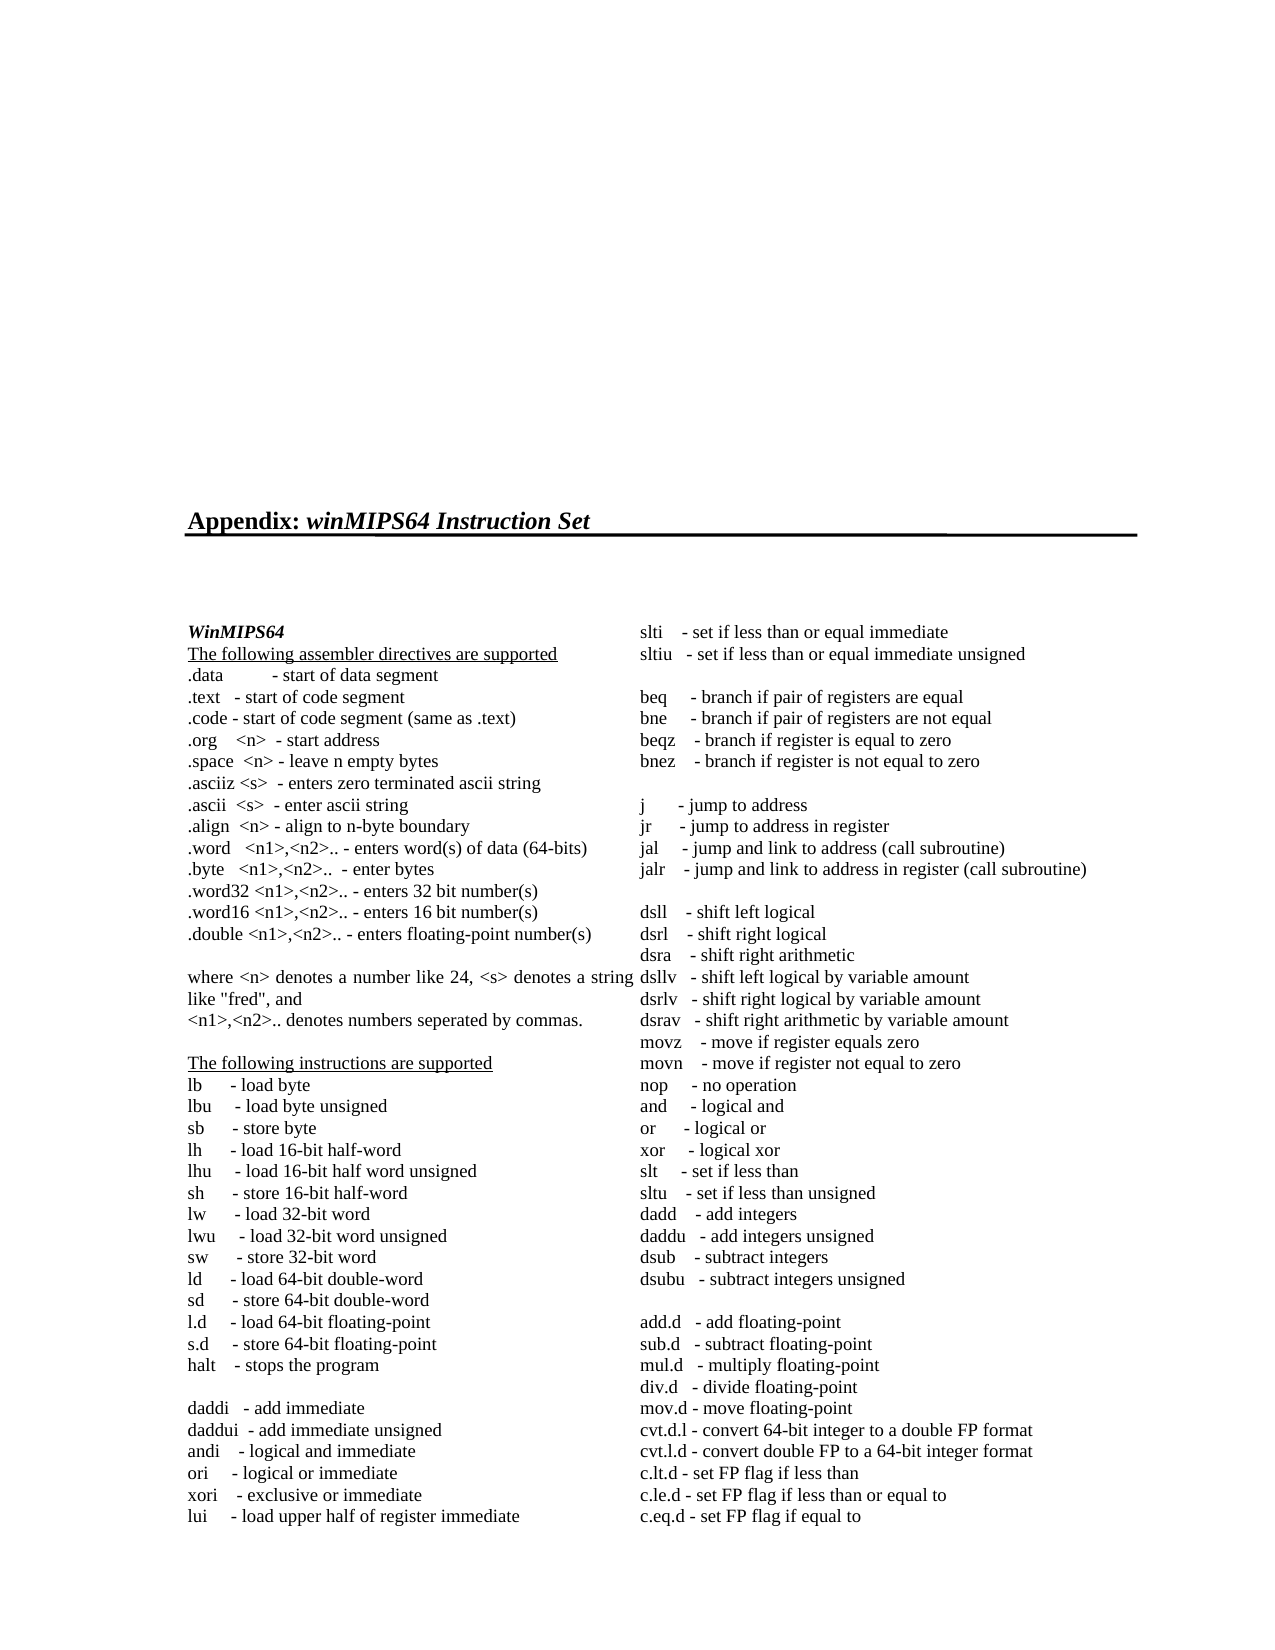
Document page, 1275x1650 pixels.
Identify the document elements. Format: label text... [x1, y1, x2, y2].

text .word32 <n1>,<n2>.. - enters 32 bit number(s) [187, 880, 635, 901]
text lui - load upper half of register immediate [187, 1505, 635, 1527]
text .data - start of data segment [187, 664, 635, 686]
text dadd - add integers [640, 1203, 1087, 1225]
text dsrav - shift right arithmetic by variable amount [640, 1009, 1087, 1031]
text where <n> denotes a number like 24, <s> denotes a string like "fred", and [187, 966, 635, 1009]
text c.eq.d - set FP flag if equal to [640, 1505, 1087, 1527]
text sd - store 64-bit double-word [187, 1289, 635, 1311]
text jr - jump to address in register [640, 815, 1087, 837]
text sb - store byte [187, 1117, 635, 1138]
text movz - move if register equals zero [640, 1031, 1087, 1052]
text movn - move if register not equal to zero [640, 1052, 1087, 1074]
text slt - set if less than [640, 1160, 1087, 1182]
text c.le.d - set FP flag if less than or equal to [640, 1483, 1087, 1505]
text ori - logical or immediate [187, 1462, 635, 1483]
text .space <n> - leave n empty bytes [187, 750, 635, 772]
text .word <n1>,<n2>.. - enters word(s) of data (64-bits) [187, 837, 635, 858]
text xori - exclusive or immediate [187, 1483, 635, 1505]
text lb - load byte [187, 1074, 635, 1095]
text jal - jump and link to address (call subroutine) [640, 837, 1087, 858]
text sh - store 16-bit half-word [187, 1182, 635, 1203]
text mov.d - move floating-point [640, 1397, 1087, 1419]
text daddui - add immediate unsigned [187, 1419, 635, 1440]
text sw - store 32-bit word [187, 1246, 635, 1268]
text mul.d - multiply floating-point [640, 1354, 1087, 1376]
text .word16 <n1>,<n2>.. - enters 16 bit number(s) [187, 901, 635, 923]
text s.d - store 64-bit floating-point [187, 1332, 635, 1354]
text bne - branch if pair of registers are not equal [640, 707, 1087, 729]
text Appendix: winMIPS64 Instruction Set [187, 506, 1087, 533]
text lh - load 16-bit half-word [187, 1138, 635, 1160]
text lbu - load byte unsigned [187, 1095, 635, 1117]
text or - logical or [640, 1117, 1087, 1138]
text cvt.l.d - convert double FP to a 64-bit integer format [640, 1440, 1087, 1462]
text c.lt.d - set FP flag if less than [640, 1462, 1087, 1483]
text beqz - branch if register is equal to zero [640, 729, 1087, 750]
text lhu - load 16-bit half word unsigned [187, 1160, 635, 1182]
text daddi - add immediate [187, 1397, 635, 1419]
text dsra - shift right arithmetic [640, 944, 1087, 966]
text lw - load 32-bit word [187, 1203, 635, 1225]
text cvt.d.l - convert 64-bit integer to a double FP format [640, 1419, 1087, 1440]
text dsrlv - shift right logical by variable amount [640, 987, 1087, 1009]
text lwu - load 32-bit word unsigned [187, 1225, 635, 1246]
text .byte <n1>,<n2>.. - enter bytes [187, 858, 635, 880]
text dsrl - shift right logical [640, 923, 1087, 944]
text dsllv - shift left logical by variable amount [640, 966, 1087, 987]
text .asciiz <s> - enters zero terminated ascii string [187, 772, 635, 793]
text sltu - set if less than unsigned [640, 1182, 1087, 1203]
text sub.d - subtract floating-point [640, 1332, 1087, 1354]
text .text - start of code segment [187, 686, 635, 707]
text bnez - branch if register is not equal to zero [640, 750, 1087, 772]
text div.d - divide floating-point [640, 1376, 1087, 1397]
text dsll - shift left logical [640, 901, 1087, 923]
text j - jump to address [640, 793, 1087, 815]
text .ascii <s> - enter ascii string [187, 793, 635, 815]
text beq - branch if pair of registers are equal [640, 686, 1087, 707]
text slti - set if less than or equal immediate [640, 621, 1087, 642]
text .org <n> - start address [187, 729, 635, 750]
text sltiu - set if less than or equal immediate unsigned [640, 642, 1087, 664]
text and - logical and [640, 1095, 1087, 1117]
text The following instructions are supported [187, 1052, 635, 1074]
text dsubu - subtract integers unsigned [640, 1268, 1087, 1289]
text jalr - jump and link to address in register (call subroutine) [640, 858, 1087, 880]
text nop - no operation [640, 1074, 1087, 1095]
text xor - logical xor [640, 1138, 1087, 1160]
text add.d - add floating-point [640, 1311, 1087, 1332]
text .align <n> - align to n-byte boundary [187, 815, 635, 837]
text andi - logical and immediate [187, 1440, 635, 1462]
text l.d - load 64-bit floating-point [187, 1311, 635, 1332]
text <n1>,<n2>.. denotes numbers seperated by commas. [187, 1009, 635, 1031]
text The following assembler directives are supported [187, 642, 635, 664]
text halt - stops the program [187, 1354, 635, 1376]
text daddu - add integers unsigned [640, 1225, 1087, 1246]
text WinMIPS64 [187, 621, 635, 642]
text ld - load 64-bit double-word [187, 1268, 635, 1289]
text .double <n1>,<n2>.. - enters floating-point number(s) [187, 923, 635, 944]
text .code - start of code segment (same as .text) [187, 707, 635, 729]
text dsub - subtract integers [640, 1246, 1087, 1268]
